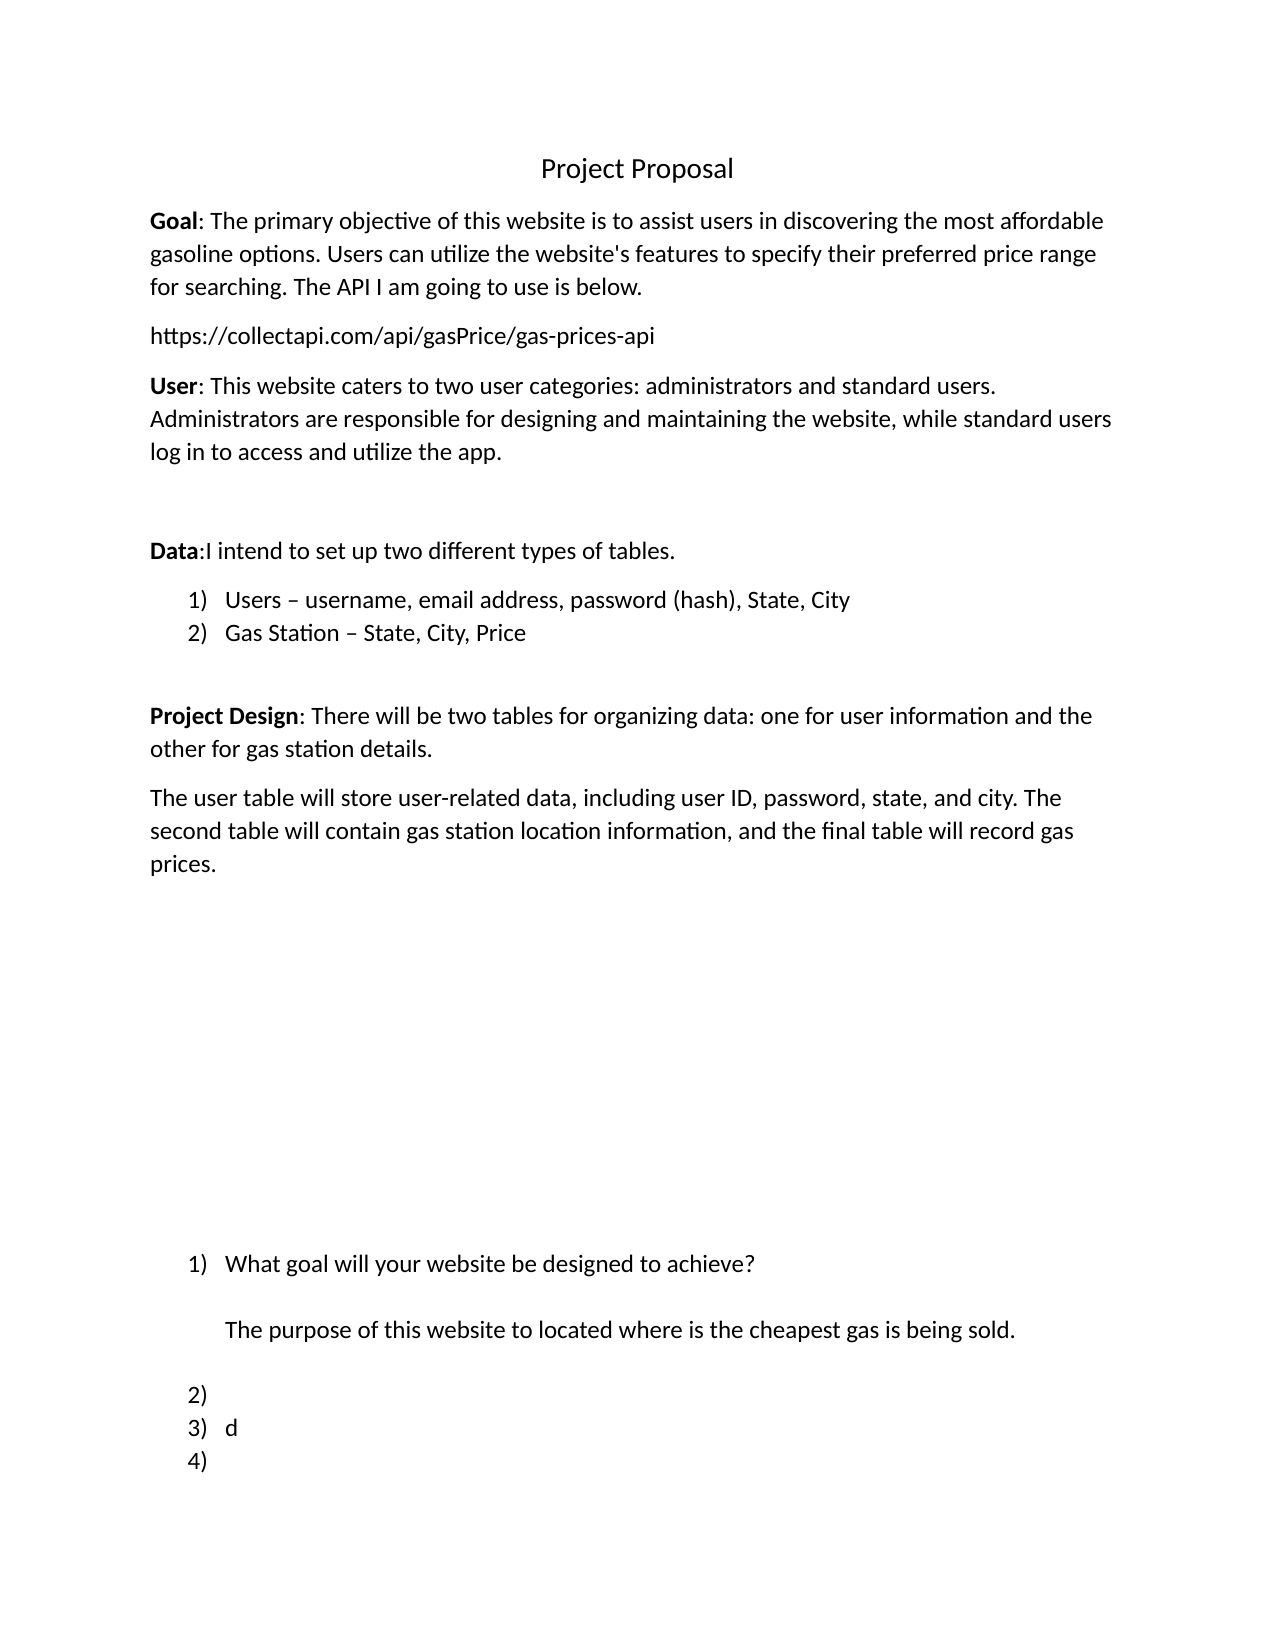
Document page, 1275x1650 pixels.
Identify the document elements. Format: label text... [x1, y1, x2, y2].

text User: This website caters to two user categories: administrators and standard users. Administrators are responsible for designing and maintaining the website, while standard users log in to access and utilize the app. [150, 370, 1125, 466]
list The purpose of this website to located where is the cheapest gas is being sold. [225, 1314, 1125, 1344]
list Gas Station – State, City, Price [187, 618, 1125, 648]
text The user table will store user-related data, including user ID, password, state, and city. The second table will contain gas station location information, and the final table will record gas prices. [150, 783, 1125, 879]
text https://collectapi.com/api/gasPrice/gas-prices-api [150, 321, 1125, 351]
text Goal: The primary objective of this website is to assist users in discovering the most affordable gasoline options. Users can utilize the website's features to specify their preferred price range for searching. The API I am going to use is below. [150, 205, 1125, 301]
list d [187, 1412, 1125, 1443]
list Users – username, email address, password (hash), State, City [187, 585, 1125, 615]
text Data:I intend to set up two different types of tables. [150, 535, 1125, 566]
text Project Proposal [150, 150, 1125, 186]
text Project Design: There will be two tables for organizing data: one for user information and the other for gas station details. [150, 700, 1125, 763]
list What goal will your website be designed to achieve? [187, 1248, 1125, 1278]
